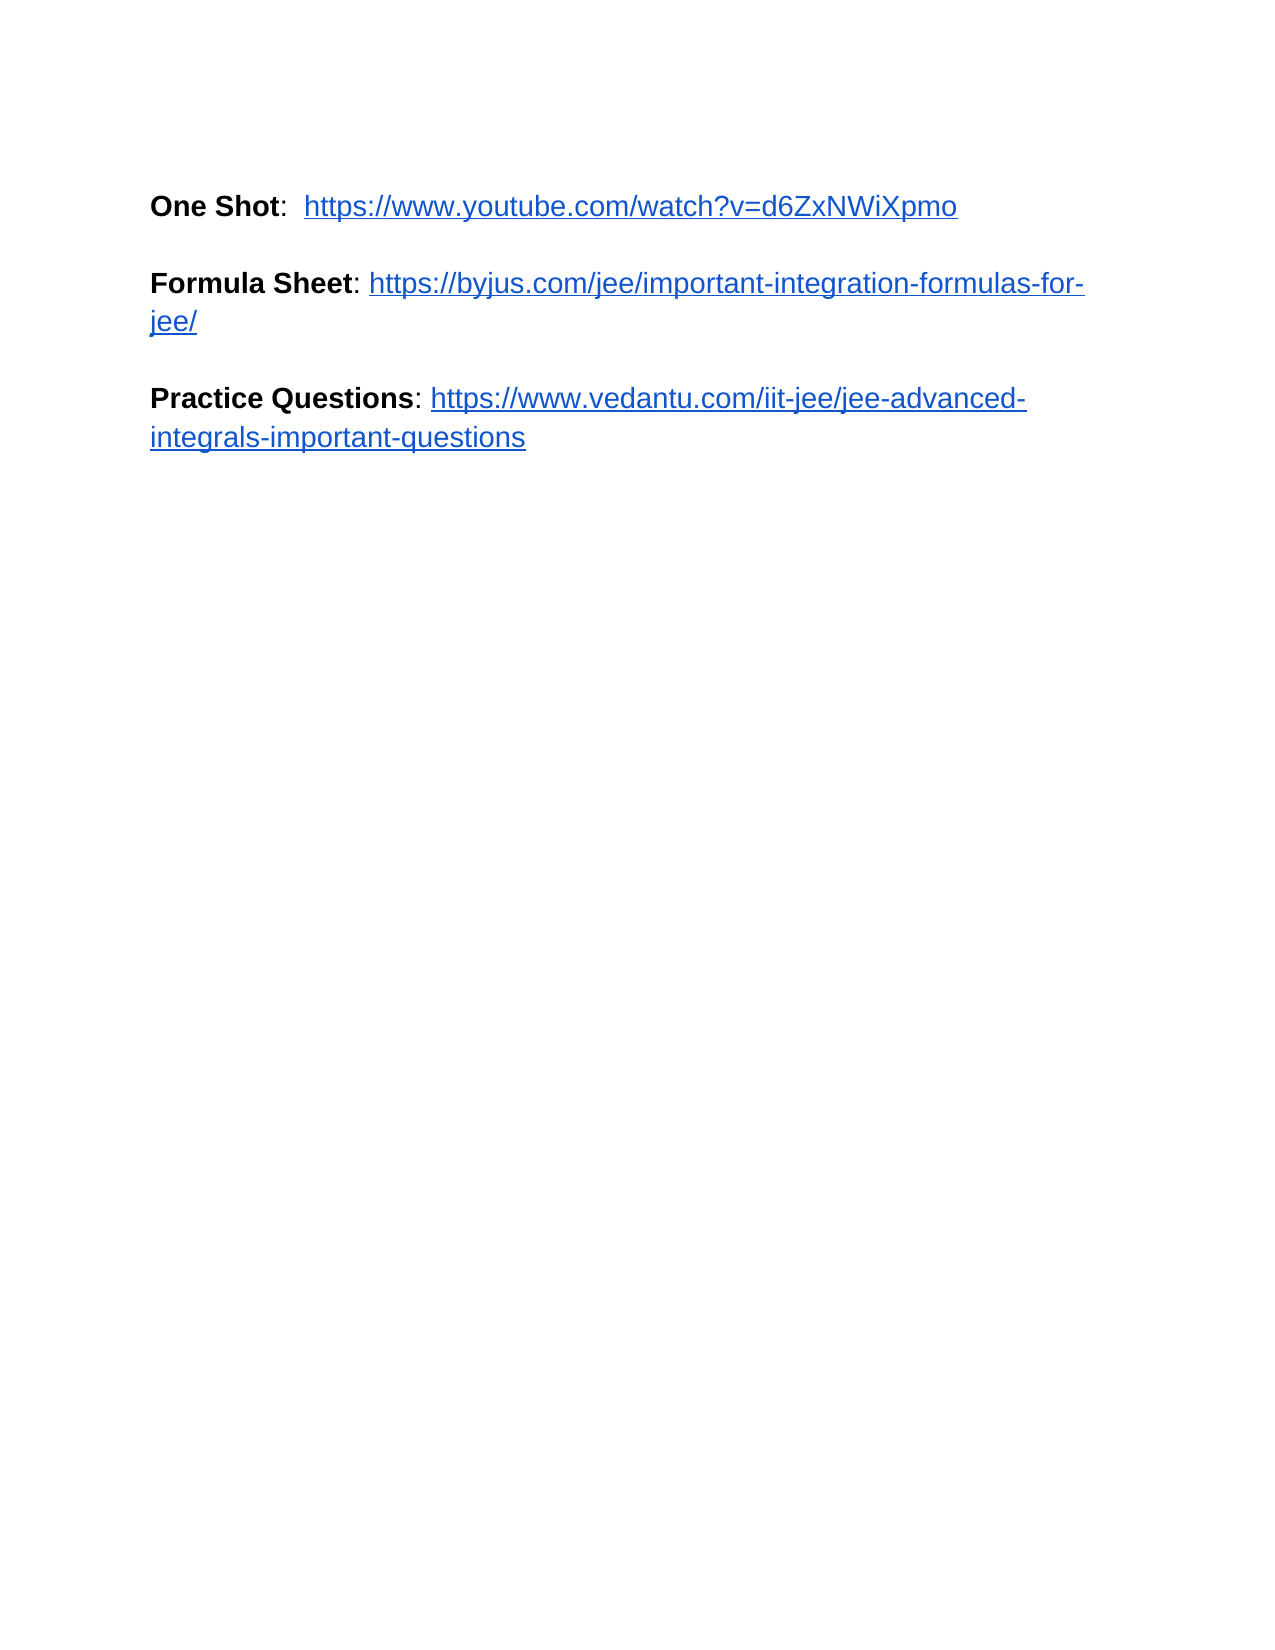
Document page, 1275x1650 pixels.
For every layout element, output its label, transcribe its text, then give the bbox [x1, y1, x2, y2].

text Practice Questions: https://www.vedantu.com/iit-jee/jee-advanced-integrals-important-questions [150, 381, 1125, 453]
text One Shot: https://www.youtube.com/watch?v=d6ZxNWiXpmo [150, 188, 1125, 222]
text Formula Sheet: https://byjus.com/jee/important-integration-formulas-for-jee/ [150, 266, 1125, 338]
